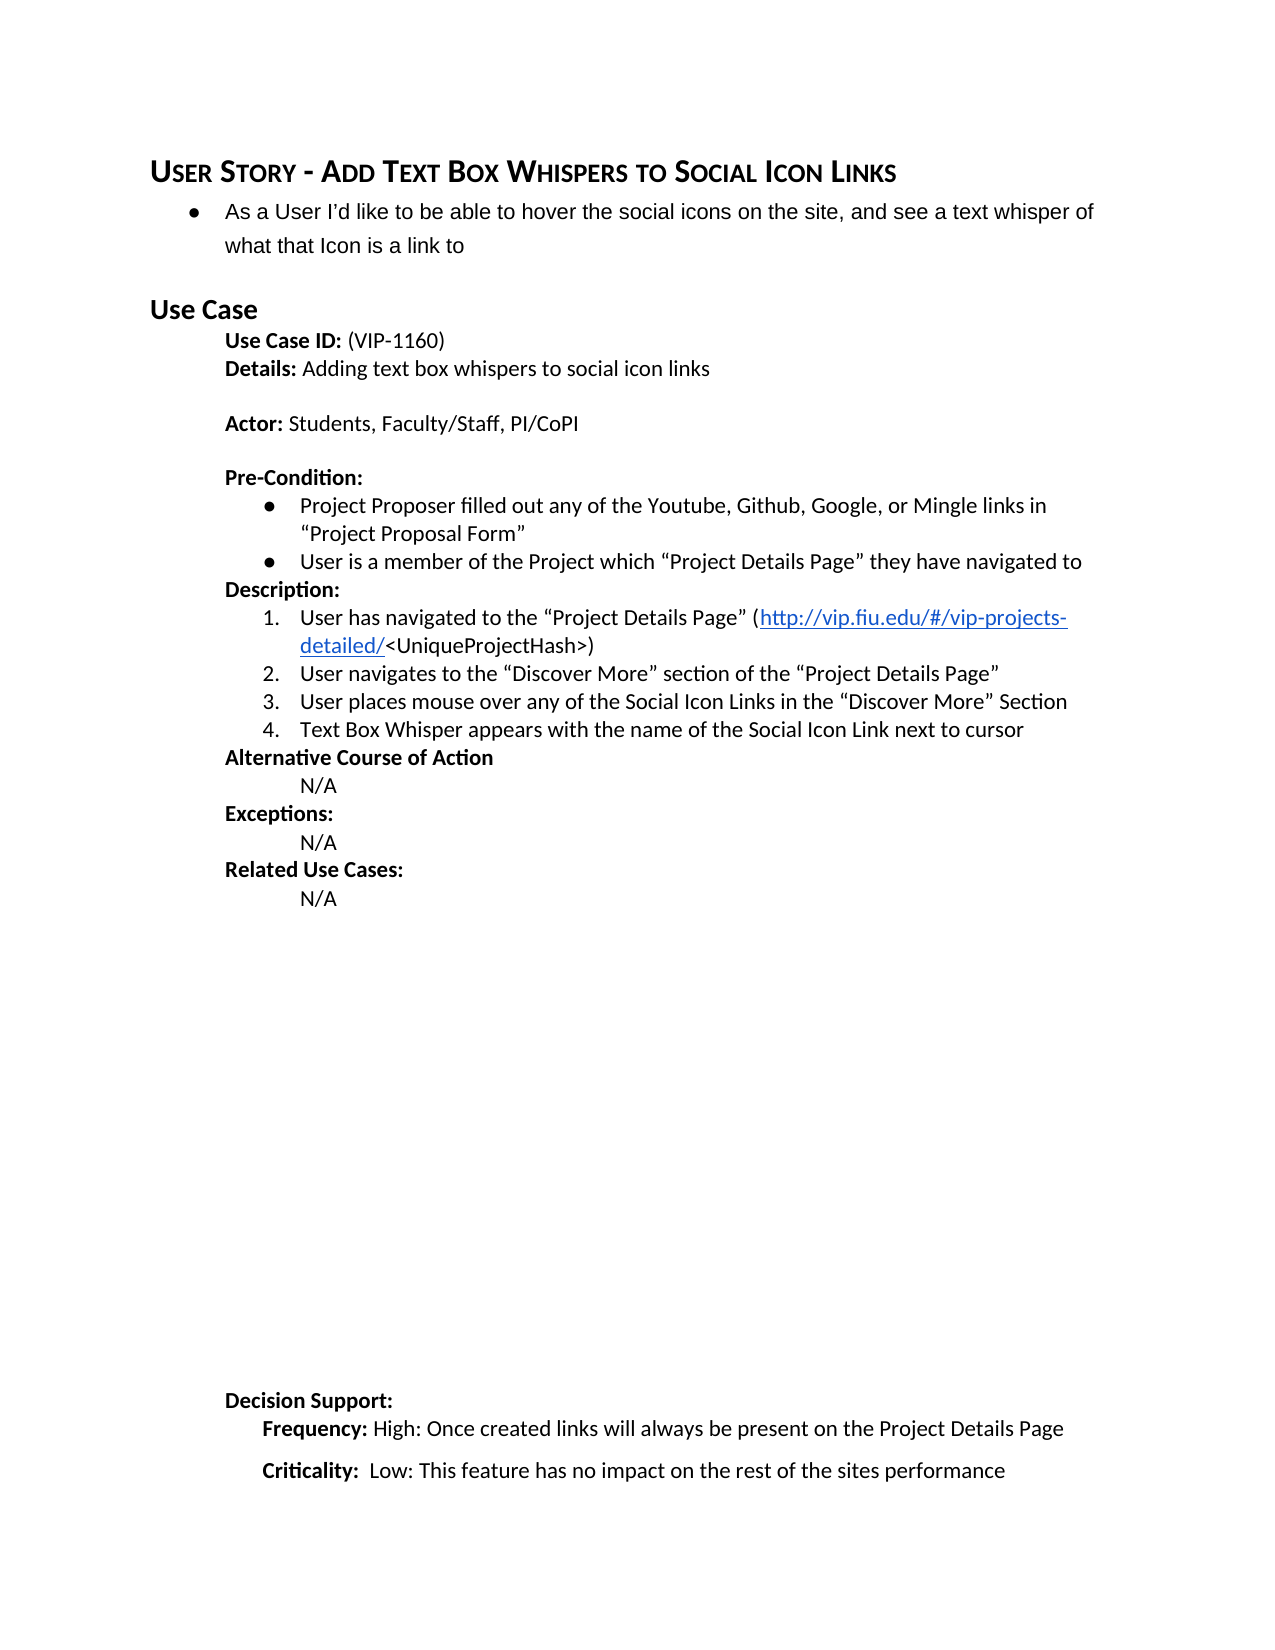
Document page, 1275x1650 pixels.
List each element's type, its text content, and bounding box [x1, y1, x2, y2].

text Decision Support: [150, 1386, 1125, 1414]
text Criticality: Low: This feature has no impact on the rest of the sites performance [262, 1456, 1125, 1484]
text Exceptions: [150, 799, 1125, 828]
text Alternative Course of Action [150, 743, 1125, 772]
text N/A [150, 772, 1125, 799]
list User navigates to the “Discover More” section of the “Project Details Page” [262, 659, 1125, 687]
text Pre-Condition: [150, 463, 1125, 491]
list Text Box Whisper appears with the name of the Social Icon Link next to cursor [262, 716, 1125, 743]
text Details: Adding text box whispers to social icon links [150, 354, 1125, 383]
text Frequency: High: Once created links will always be present on the Project Details Page [262, 1414, 1125, 1442]
text N/A [150, 828, 1125, 856]
text Use Case ID: (VIP-1160) [150, 327, 1125, 354]
list User has navigated to the “Project Details Page” (http://vip.fiu.edu/#/vip-projects-detailed/<UniqueProjectHash>) [262, 603, 1125, 659]
subtitle User Story - Add Text Box Whispers to Social Icon Links [150, 150, 1125, 191]
list User is a member of the Project which “Project Details Page” they have navigated to [262, 547, 1125, 575]
text N/A [150, 884, 1125, 912]
list User places mouse over any of the Social Icon Links in the “Discover More” Section [262, 687, 1125, 716]
subtitle Use Case [150, 291, 1125, 327]
text Related Use Cases: [150, 856, 1125, 884]
text Actor: Students, Faculty/Staff, PI/CoPI [150, 409, 1125, 437]
text Description: [150, 575, 1125, 603]
list As a User I’d like to be able to hover the social icons on the site, and see a text whisper of what that Icon is a link to [187, 199, 1125, 258]
list Project Proposer filled out any of the Youtube, Github, Google, or Mingle links in “Project Proposal Form” [262, 491, 1125, 547]
